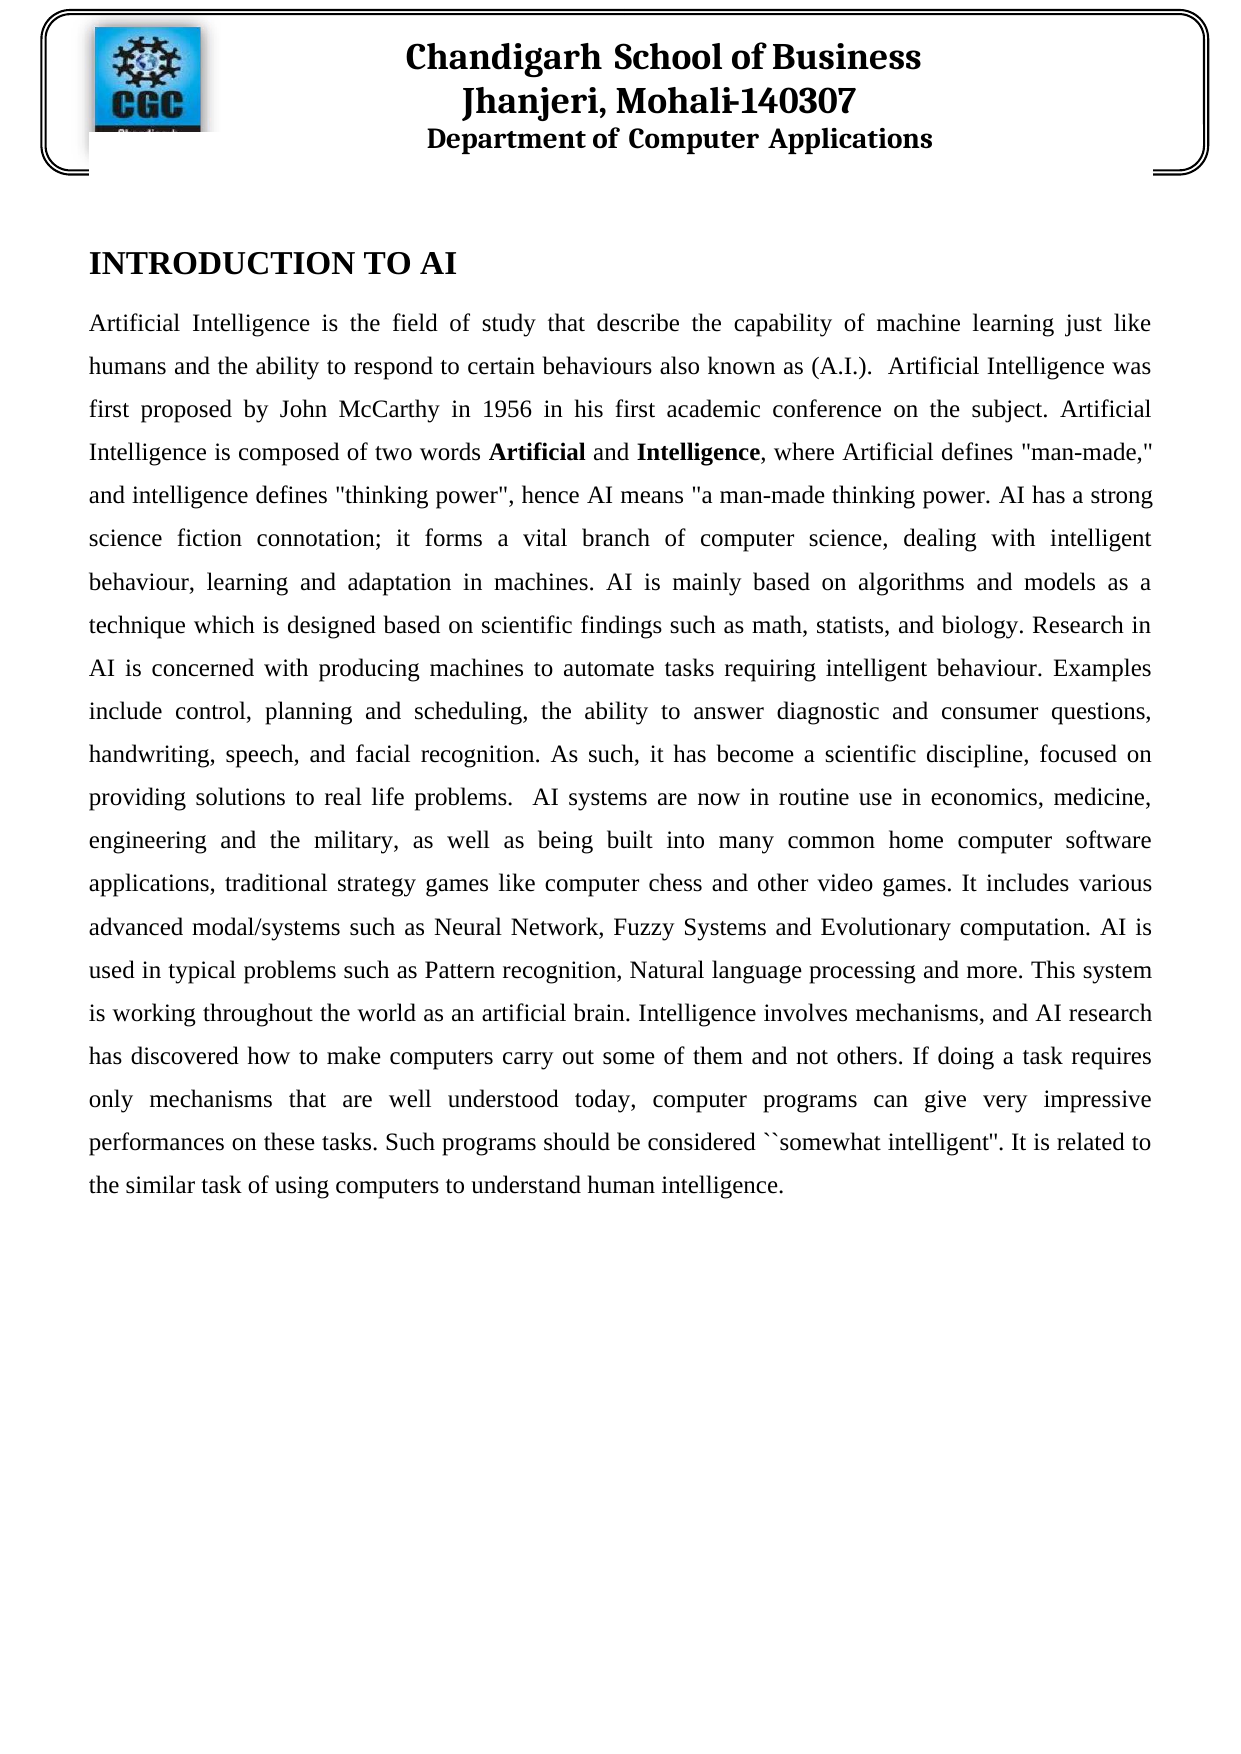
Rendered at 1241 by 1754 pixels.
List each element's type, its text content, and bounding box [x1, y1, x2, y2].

text Artificial Intelligence is the field of study that describe the capability of machine learning just like humans and the ability to respond to certain behaviours also known as (A.I.). Artificial Intelligence was first proposed by John McCarthy in 1956 in his first academic conference on the subject. Artificial Intelligence is composed of two words Artificial and Intelligence, where Artificial defines "man-made," and intelligence defines "thinking power", hence AI means "a man-made thinking power. AI has a strong science fiction connotation; it forms a vital branch of computer science, dealing with intelligent behaviour, learning and adaptation in machines. AI is mainly based on algorithms and models as a technique which is designed based on scientific findings such as math, statists, and biology. Research in AI is concerned with producing machines to automate tasks requiring intelligent behaviour. Examples include control, planning and scheduling, the ability to answer diagnostic and consumer questions, handwriting, speech, and facial recognition. As such, it has become a scientific discipline, focused on providing solutions to real life problems. AI systems are now in routine use in economics, medicine, engineering and the military, as well as being built into many common home computer software applications, traditional strategy games like computer chess and other video games. It includes various advanced modal/systems such as Neural Network, Fuzzy Systems and Evolutionary computation. AI is used in typical problems such as Pattern recognition, Natural language processing and more. This system is working throughout the world as an artificial brain. Intelligence involves mechanisms, and AI research has discovered how to make computers carry out some of them and not others. If doing a task requires only mechanisms that are well understood today, computer programs can give very impressive performances on these tasks. Such programs should be considered ``somewhat intelligent''. It is related to the similar task of using computers to understand human intelligence. [89, 308, 1153, 1199]
text INTRODUCTION TO AI [89, 243, 1153, 282]
picture [71, 6, 221, 173]
